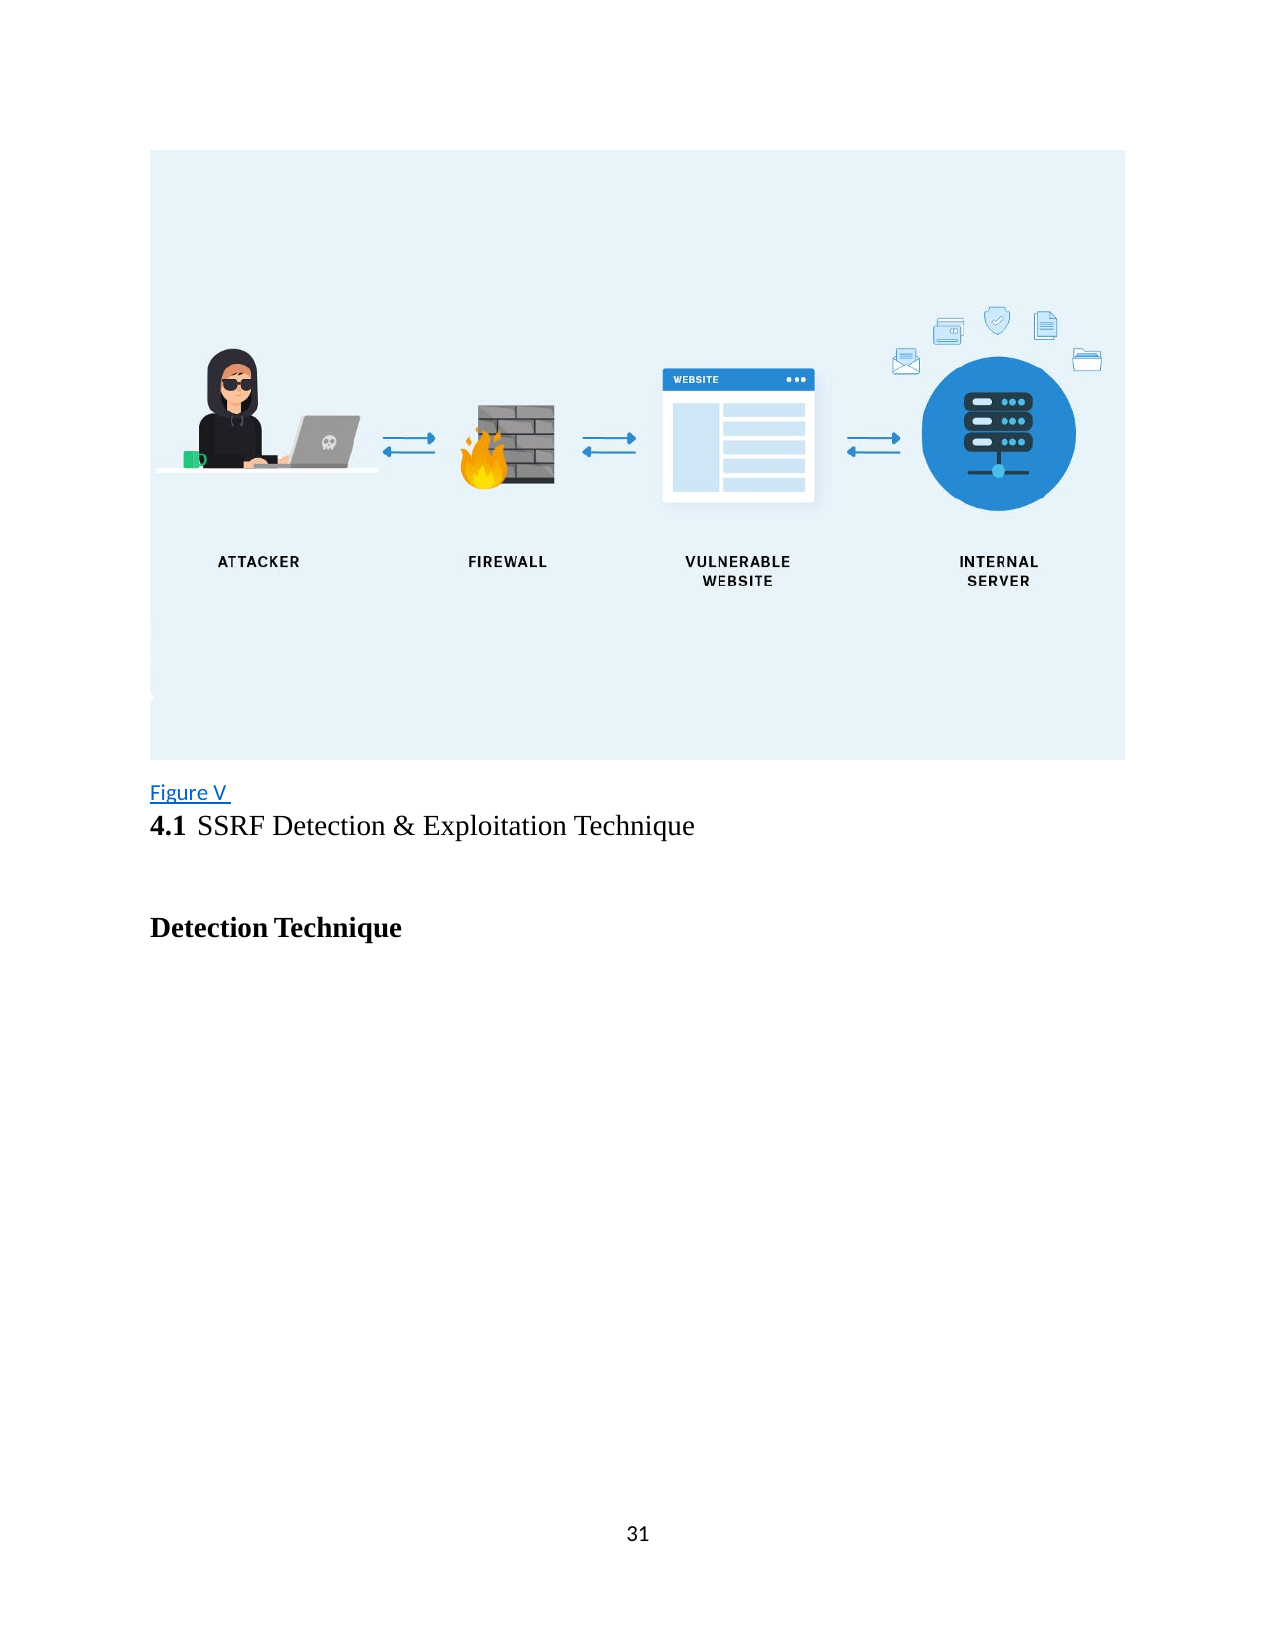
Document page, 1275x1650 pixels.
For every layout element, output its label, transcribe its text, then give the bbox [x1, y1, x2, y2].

text Figure V [150, 778, 1125, 806]
text 4.1 SSRF Detection & Exploitation Technique [150, 808, 1125, 842]
text Detection Technique [150, 910, 1125, 944]
picture [150, 150, 1125, 760]
